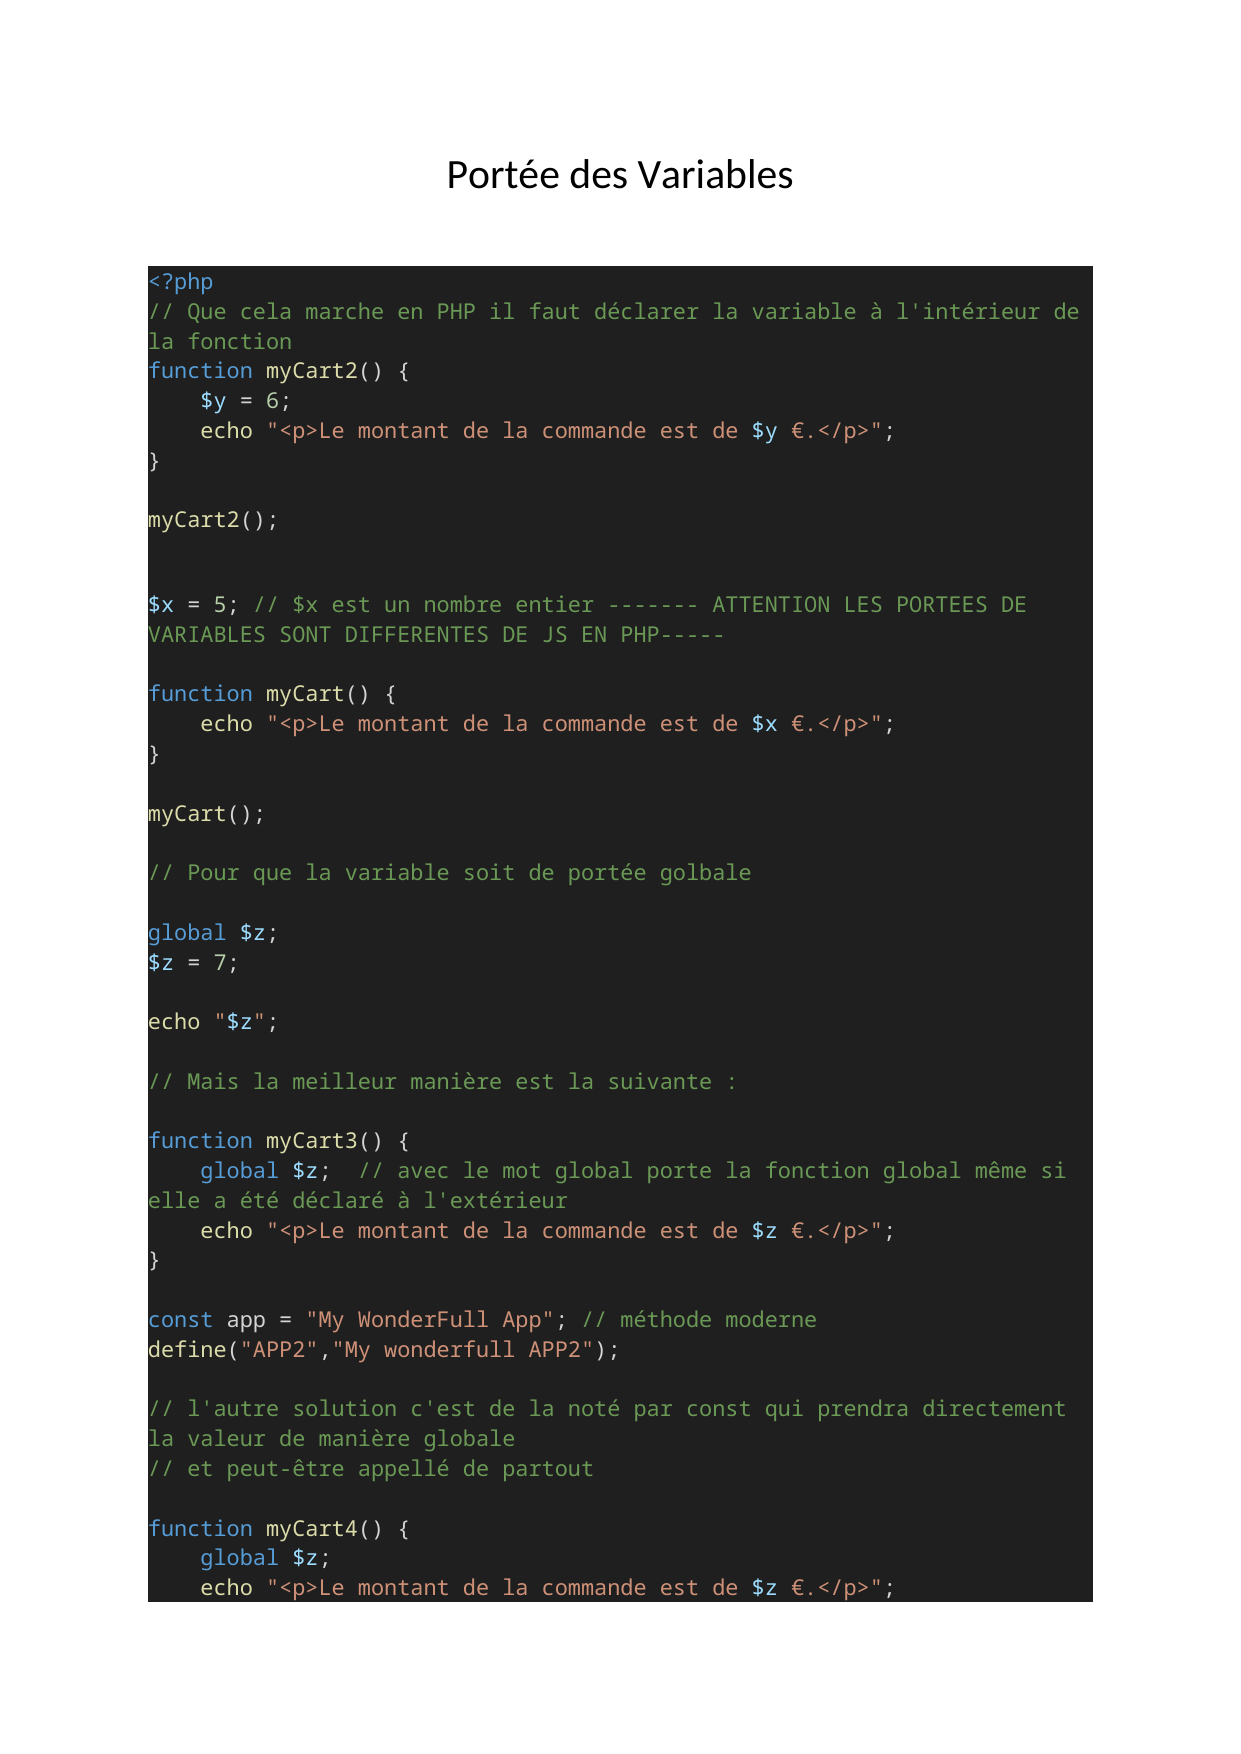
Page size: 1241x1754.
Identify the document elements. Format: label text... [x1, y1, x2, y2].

text define("APP2","My wonderfull APP2"); [148, 1334, 1093, 1363]
text // Pour que la variable soit de portée golbale [148, 857, 1093, 887]
text // Que cela marche en PHP il faut déclarer la variable à l'intérieur de la fonction [148, 296, 1093, 355]
text echo "<p>Le montant de la commande est de $z €.</p>"; [148, 1214, 1093, 1244]
text <?php [148, 266, 1093, 296]
text function myCart2() { [148, 355, 1093, 385]
text echo "<p>Le montant de la commande est de $z €.</p>"; [148, 1572, 1093, 1602]
text echo "$z"; [148, 1006, 1093, 1036]
text // Mais la meilleur manière est la suivante : [148, 1066, 1093, 1095]
text Portée des Variables [148, 148, 1093, 198]
text const app = "My WonderFull App"; // méthode moderne [148, 1304, 1093, 1334]
text function myCart() { [148, 678, 1093, 708]
text echo "<p>Le montant de la commande est de $y €.</p>"; [148, 415, 1093, 445]
text global $z; [148, 1542, 1093, 1572]
text myCart2(); [148, 504, 1093, 534]
text global $z; [148, 917, 1093, 946]
text $z = 7; [148, 946, 1093, 976]
text } [148, 1244, 1093, 1274]
text } [148, 738, 1093, 768]
text echo "<p>Le montant de la commande est de $x €.</p>"; [148, 708, 1093, 738]
text $y = 6; [148, 385, 1093, 415]
text } [148, 445, 1093, 474]
text myCart(); [148, 797, 1093, 827]
text // l'autre solution c'est de la noté par const qui prendra directement la valeur de manière globale [148, 1393, 1093, 1453]
text function myCart3() { [148, 1125, 1093, 1155]
text $x = 5; // $x est un nombre entier ------- ATTENTION LES PORTEES DE VARIABLES SONT DIFFERENTES DE JS EN PHP----- [148, 589, 1093, 648]
text // et peut-être appellé de partout [148, 1453, 1093, 1483]
text global $z; // avec le mot global porte la fonction global même si elle a été déclaré à l'extérieur [148, 1155, 1093, 1214]
text function myCart4() { [148, 1512, 1093, 1542]
